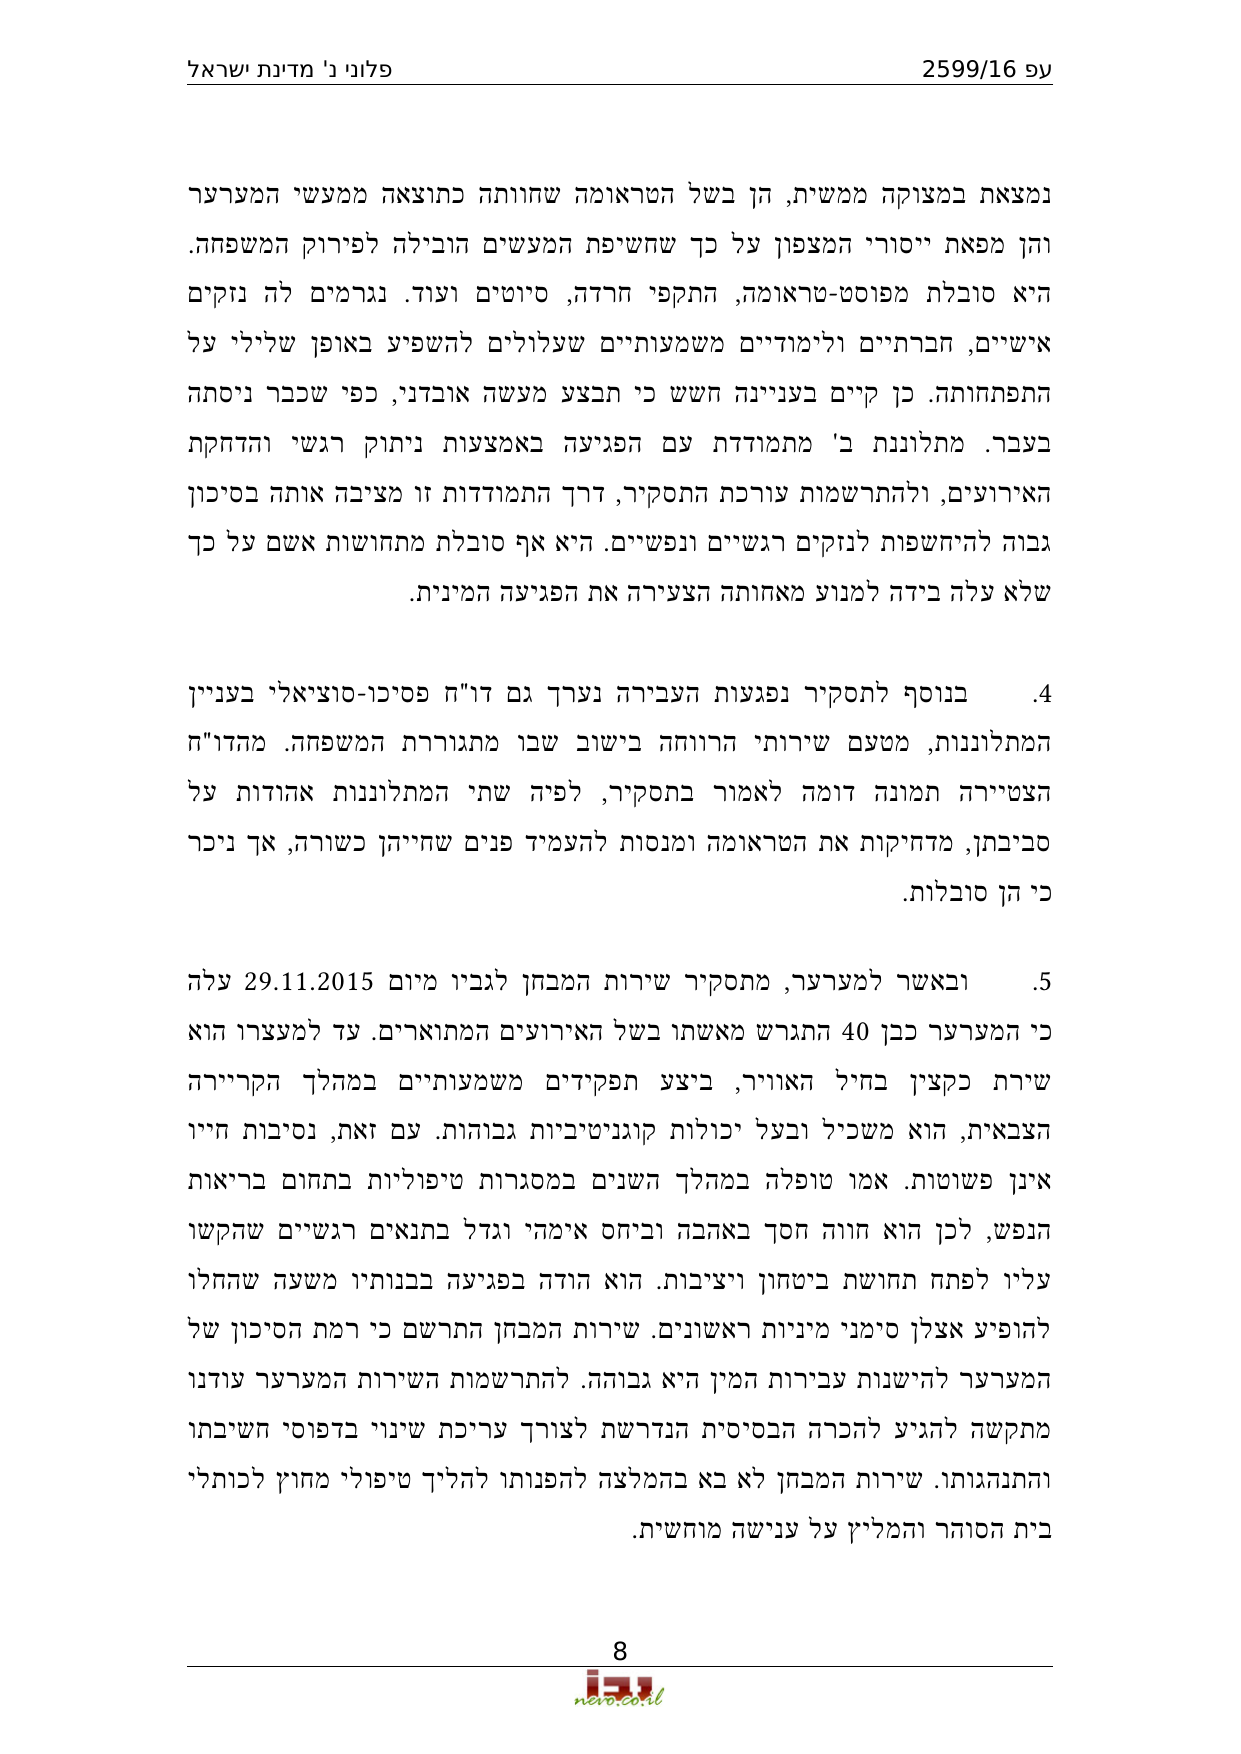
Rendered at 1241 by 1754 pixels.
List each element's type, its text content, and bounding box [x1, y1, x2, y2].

picture [574, 1669, 666, 1707]
list ובאשר למערער, מתסקיר שירות המבחן לגביו מיום 29.11.2015 עלה כי המערער כבן 40 התגרש מאשתו בשל האירועים המתוארים. עד למעצרו הוא שירת כקצין בחיל האוויר, ביצע תפקידים משמעותיים במהלך הקריירה הצבאית, הוא משכיל ובעל יכולות קוגניטיביות גבוהות. עם זאת, נסיבות חייו אינן פשוטות. אמו טופלה במהלך השנים במסגרות טיפוליות בתחום בריאות הנפש, לכן הוא חווה חסך באהבה וביחס אימהי וגדל בתנאים רגשיים שהקשו עליו לפתח תחושת ביטחון ויציבות. הוא הודה בפגיעה בבנותיו משעה שהחלו להופיע אצלן סימני מיניות ראשונים. שירות המבחן התרשם כי רמת הסיכון של המערער להישנות עבירות המין היא גבוהה. להתרשמות השירות המערער עודנו מתקשה להגיע להכרה הבסיסית הנדרשת לצורך עריכת שינוי בדפוסי חשיבתו והתנהגותו. שירות המבחן לא בא בהמלצה להפנותו להליך טיפולי מחוץ לכותלי בית הסוהר והמליץ על ענישה מוחשית. [187, 964, 1053, 1545]
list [187, 177, 1053, 609]
list בנוסף לתסקיר נפגעות העבירה נערך גם דו"ח פסיכו-סוציאלי בעניין המתלוננות, מטעם שירותי הרווחה בישוב שבו מתגוררת המשפחה. מהדו"ח הצטיירה תמונה דומה לאמור בתסקיר, לפיה שתי המתלוננות אהודות על סביבתן, מדחיקות את הטראומה ומנסות להעמיד פנים שחייהן כשורה, אך ניכר כי הן סובלות. [187, 676, 1053, 908]
